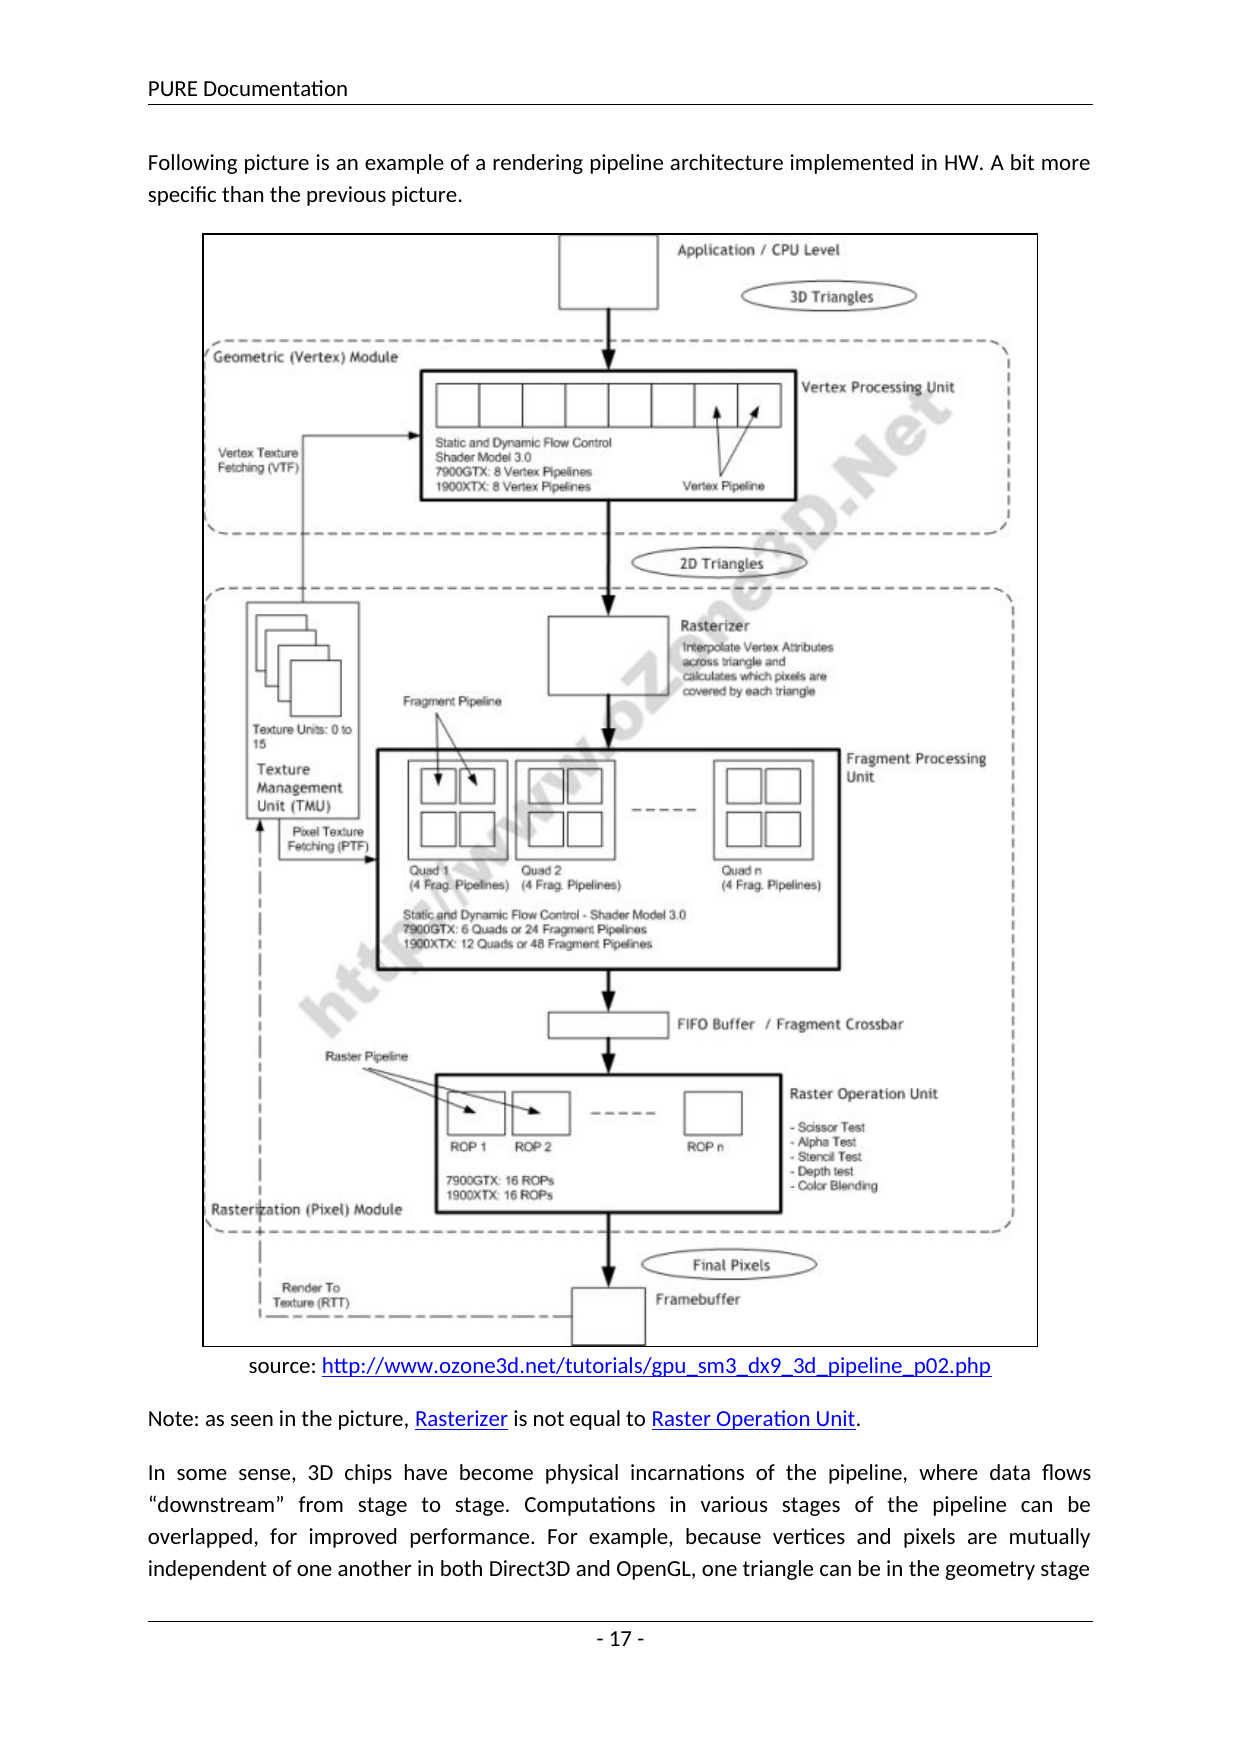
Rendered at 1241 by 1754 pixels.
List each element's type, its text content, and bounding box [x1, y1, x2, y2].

picture [204, 235, 1037, 1346]
text Following picture is an example of a rendering pipeline architecture implemented in HW. A bit more specific than the previous picture. [148, 148, 1093, 208]
text Note: as seen in the picture, Rasterizer is not equal to Raster Operation Unit. [148, 1404, 1093, 1433]
